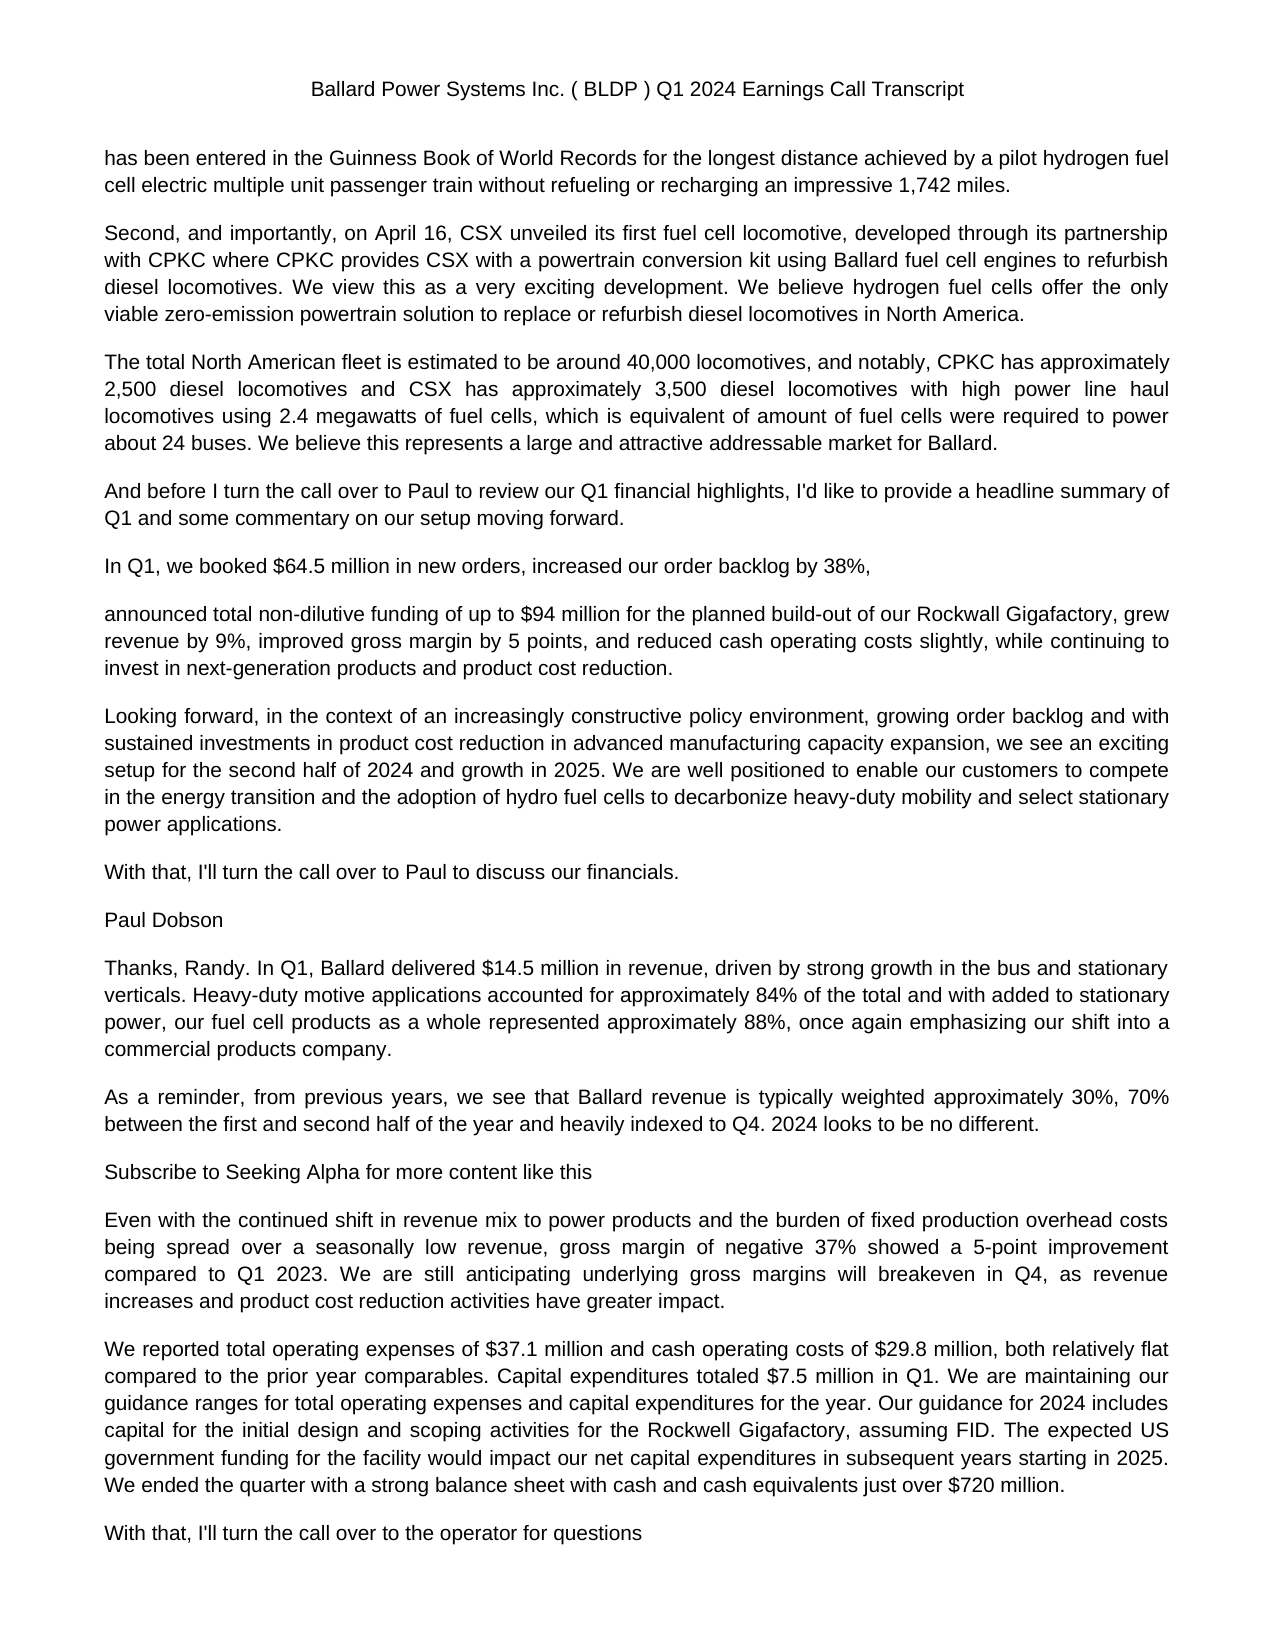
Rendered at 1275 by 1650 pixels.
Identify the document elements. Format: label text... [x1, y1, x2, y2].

text Thanks, Randy. In Q1, Ballard delivered $14.5 million in revenue, driven by strong growth in the bus and stationary verticals. Heavy-duty motive applications accounted for approximately 84% of the total and with added to stationary power, our fuel cell products as a whole represented approximately 88%, once again emphasizing our shift into a commercial products company. [104, 953, 1171, 1061]
text We reported total operating expenses of $37.1 million and cash operating costs of $29.8 million, both relatively flat compared to the prior year comparables. Capital expenditures totaled $7.5 million in Q1. We are maintaining our guidance ranges for total operating expenses and capital expenditures for the year. Our guidance for 2024 includes capital for the initial design and scoping activities for the Rockwell Gigafactory, assuming FID. The expected US government funding for the facility would impact our net capital expenditures in subsequent years starting in 2025. We ended the quarter with a strong balance sheet with cash and cash equivalents just over $720 million. [104, 1334, 1171, 1496]
text Second, and importantly, on April 16, CSX unveiled its first fuel cell locomotive, developed through its partnership with CPKC where CPKC provides CSX with a powertrain conversion kit using Ballard fuel cell engines to refurbish diesel locomotives. We view this as a very exciting development. We believe hydrogen fuel cells offer the only viable zero-emission powertrain solution to replace or refurbish diesel locomotives in North America. [104, 217, 1171, 326]
text The total North American fleet is estimated to be around 40,000 locomotives, and notably, CPKC has approximately 2,500 diesel locomotives and CSX has approximately 3,500 diesel locomotives with high power line haul locomotives using 2.4 megawatts of fuel cells, which is equivalent of amount of fuel cells were required to power about 24 buses. We believe this represents a large and attractive addressable market for Ballard. [104, 346, 1171, 455]
text With that, I'll turn the call over to Paul to discuss our financials. [104, 857, 1171, 884]
text Even with the continued shift in revenue mix to power products and the burden of fixed production overhead costs being spread over a seasonally low revenue, gross margin of negative 37% showed a 5-point improvement compared to Q1 2023. We are still anticipating underlying gross margins will breakeven in Q4, as revenue increases and product cost reduction activities have greater impact. [104, 1205, 1171, 1313]
text Subscribe to Seeking Alpha for more content like this [104, 1157, 1171, 1184]
text And before I turn the call over to Paul to review our Q1 financial highlights, I'd like to provide a headline summary of Q1 and some commentary on our setup moving forward. [104, 476, 1171, 530]
text In Q1, we booked $64.5 million in new orders, increased our order backlog by 38%, [104, 551, 1171, 578]
text announced total non-dilutive funding of up to $94 million for the planned build-out of our Rockwall Gigafactory, grew revenue by 9%, improved gross margin by 5 points, and reduced cash operating costs slightly, while continuing to invest in next-generation products and product cost reduction. [104, 598, 1171, 680]
text Paul Dobson [104, 905, 1171, 932]
text With that, I'll turn the call over to the operator for questions [104, 1517, 1171, 1544]
text As a reminder, from previous years, we see that Ballard revenue is typically weighted approximately 30%, 70% between the first and second half of the year and heavily indexed to Q4. 2024 looks to be no different. [104, 1082, 1171, 1136]
text Looking forward, in the context of an increasingly constructive policy environment, growing order backlog and with sustained investments in product cost reduction in advanced manufacturing capacity expansion, we see an exciting setup for the second half of 2024 and growth in 2025. We are well positioned to enable our customers to compete in the energy transition and the adoption of hydro fuel cells to decarbonize heavy-duty mobility and select stationary power applications. [104, 701, 1171, 836]
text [104, 142, 1171, 196]
